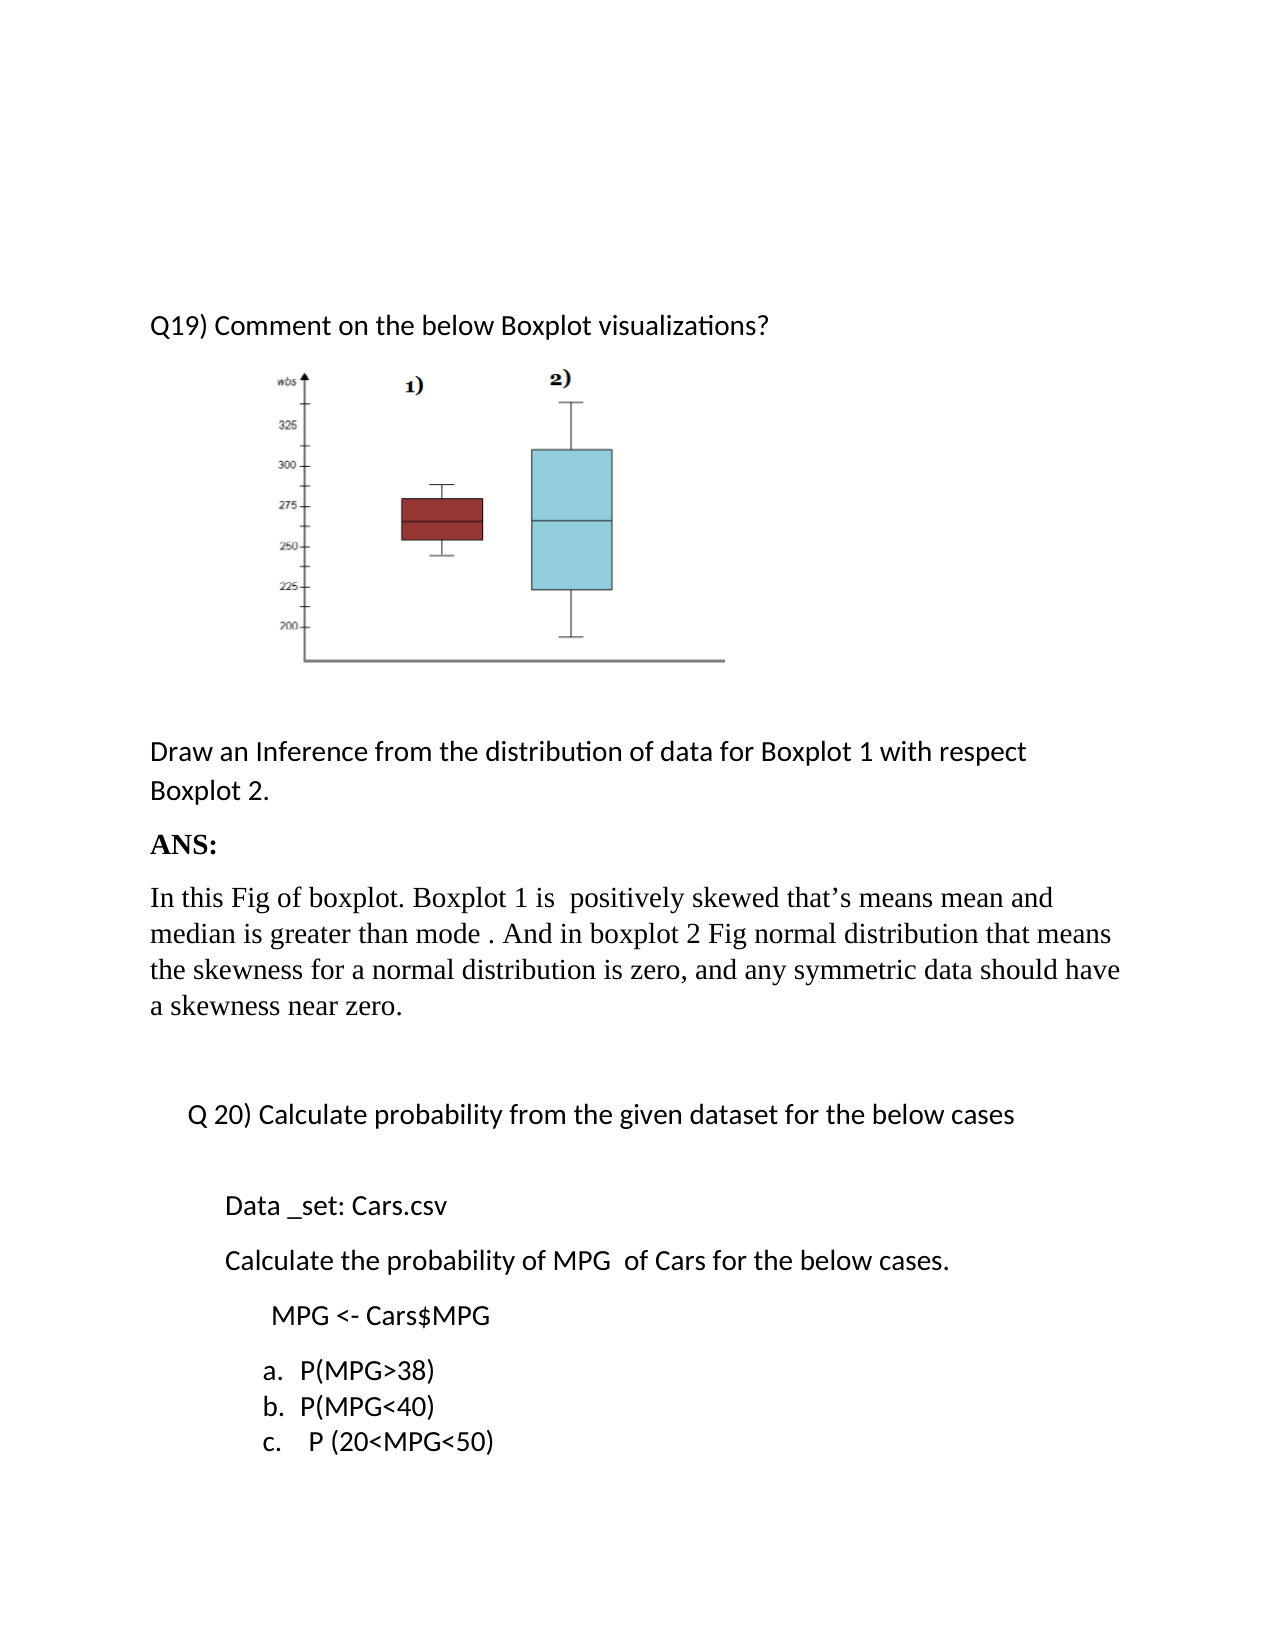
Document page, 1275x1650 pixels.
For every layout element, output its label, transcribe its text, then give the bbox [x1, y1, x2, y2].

text Calculate the probability of MPG of Cars for the below cases. [225, 1242, 1125, 1278]
picture [150, 362, 728, 715]
list P(MPG>38) [262, 1352, 1125, 1388]
text ANS: [150, 827, 1125, 861]
text In this Fig of boxplot. Boxplot 1 is positively skewed that’s means mean and median is greater than mode . And in boxplot 2 Fig normal distribution that means the skewness for a normal distribution is zero, and any symmetric data should have a skewness near zero. [150, 880, 1125, 1022]
text c. P (20<MPG<50) [262, 1423, 1125, 1459]
text Draw an Inference from the distribution of data for Boxplot 1 with respect Boxplot 2. [150, 733, 1125, 807]
text Q19) Comment on the below Boxplot visualizations? [150, 307, 1125, 343]
list P(MPG<40) [262, 1388, 1125, 1423]
text Data _set: Cars.csv [225, 1187, 1125, 1222]
text MPG <- Cars$MPG [225, 1297, 1125, 1333]
text Q 20) Calculate probability from the given dataset for the below cases [187, 1096, 1125, 1132]
